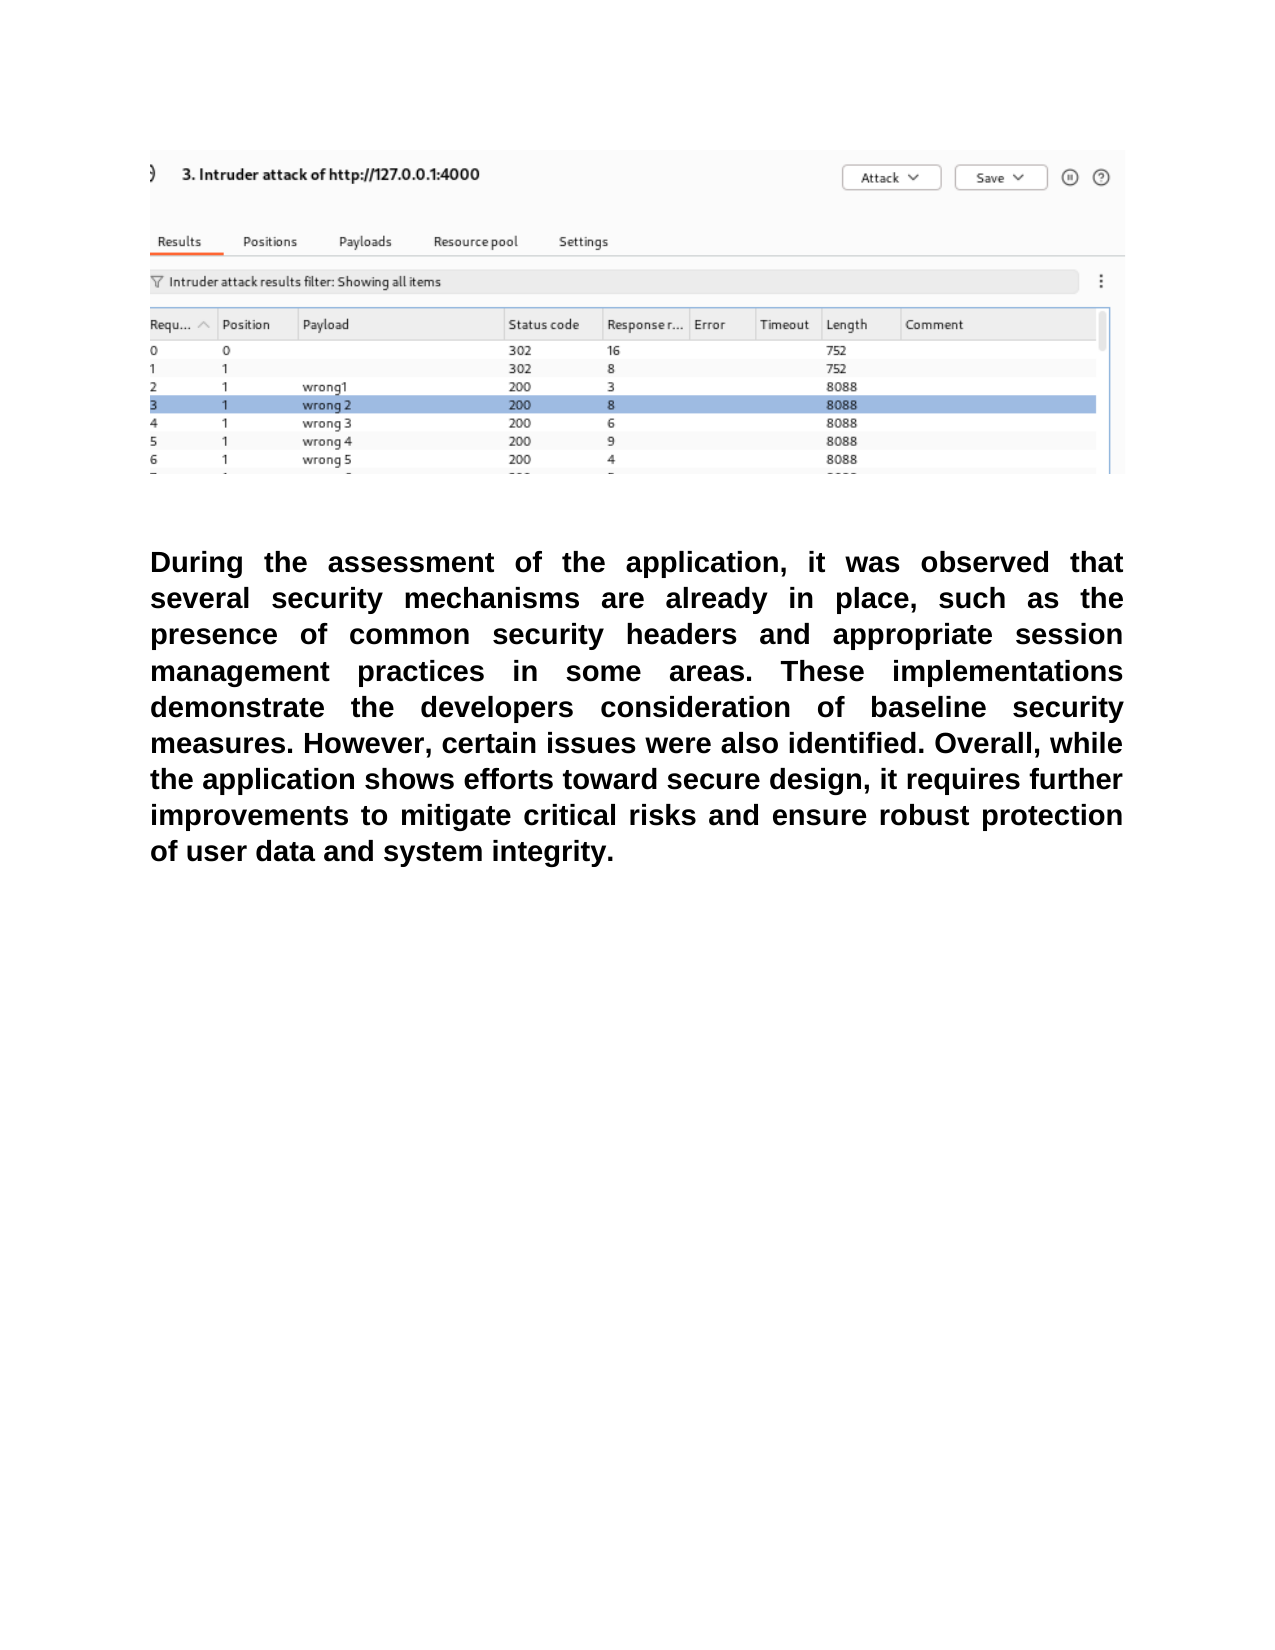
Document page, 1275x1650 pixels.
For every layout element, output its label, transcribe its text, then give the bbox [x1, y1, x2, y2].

picture [150, 150, 1125, 474]
text During the assessment of the application, it was observed that several security mechanisms are already in place, such as the presence of common security headers and appropriate session management practices in some areas. These implementations demonstrate the developers consideration of baseline security measures. However, certain issues were also identified. Overall, while the application shows efforts toward secure design, it requires further improvements to mitigate critical risks and ensure robust protection of user data and system integrity. [150, 545, 1125, 868]
